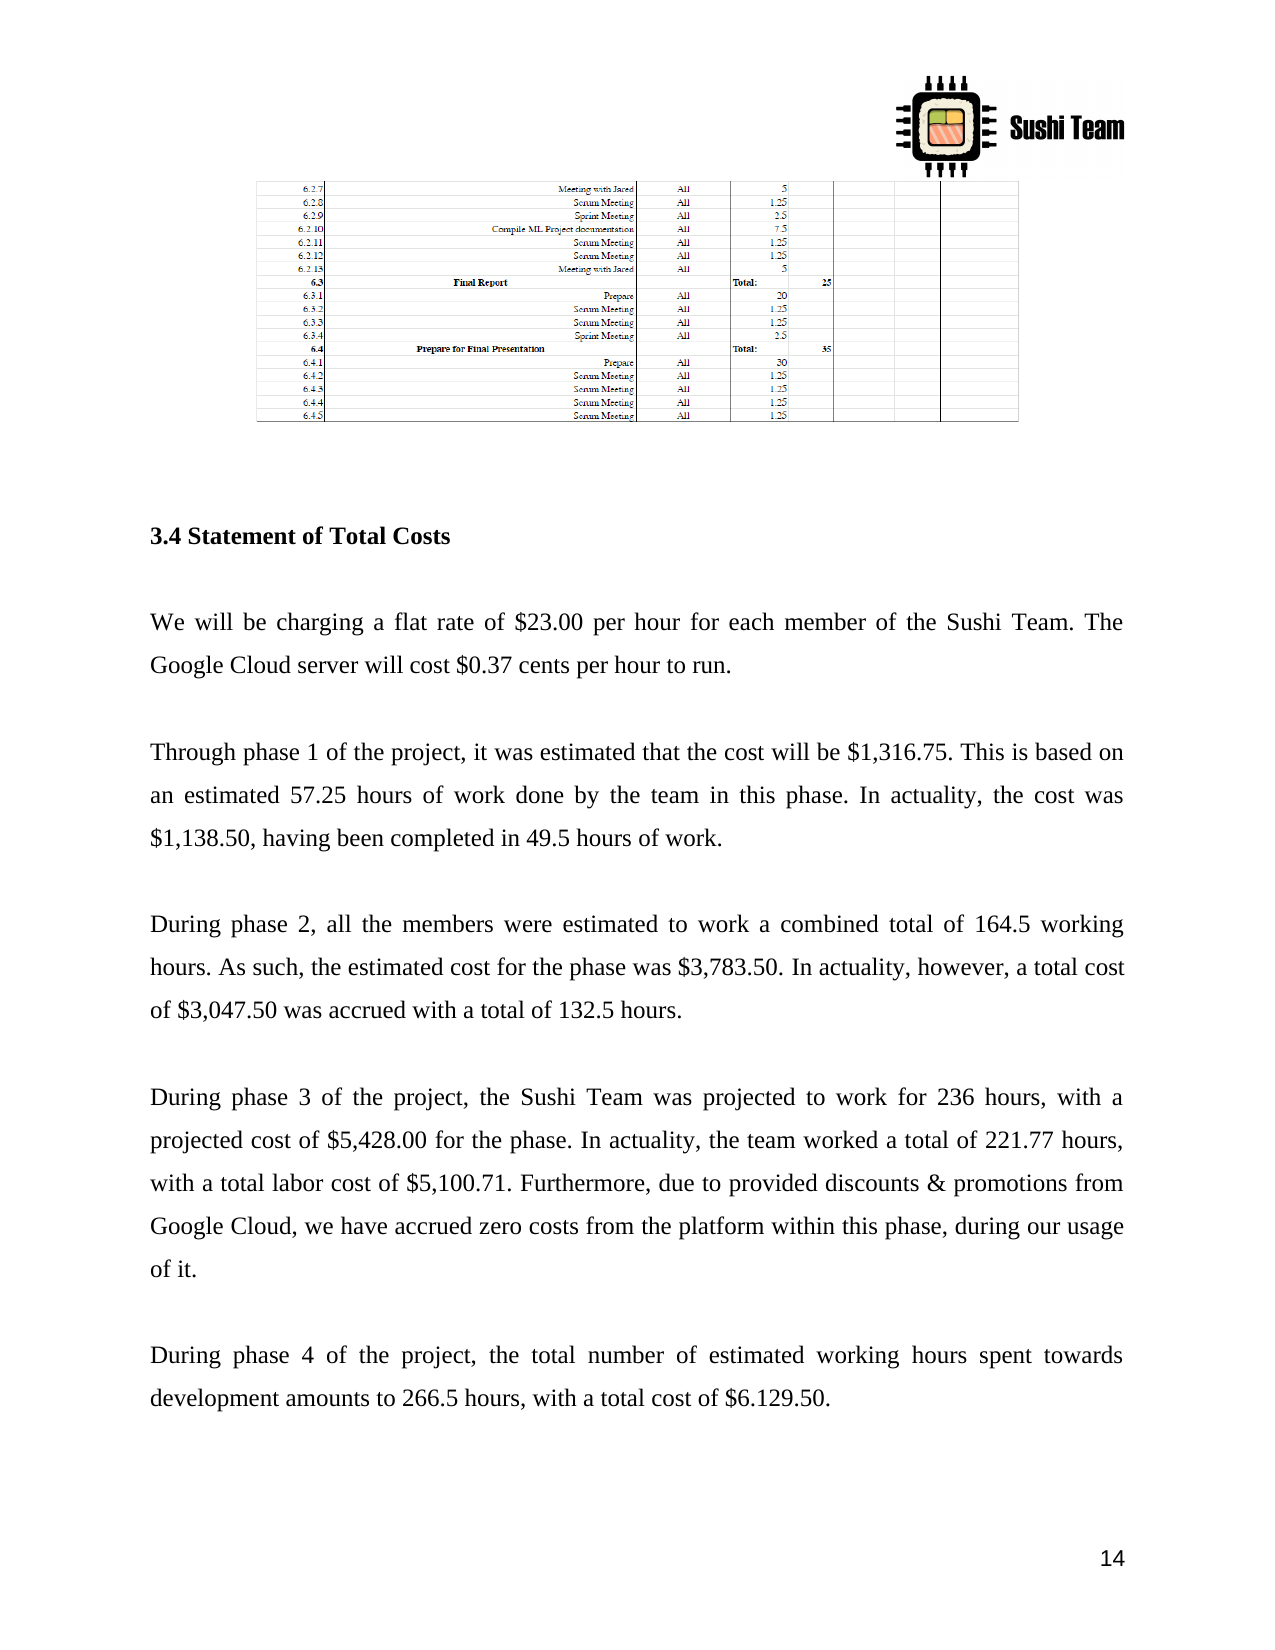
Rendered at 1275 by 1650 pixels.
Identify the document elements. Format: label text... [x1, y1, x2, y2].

text During phase 4 of the project, the total number of estimated working hours spent towards development amounts to 266.5 hours, with a total cost of $6.129.50. [150, 1340, 1125, 1412]
text Through phase 1 of the project, it was estimated that the cost will be $1,316.75. This is based on an estimated 57.25 hours of work done by the team in this phase. In actuality, the cost was $1,138.50, having been completed in 49.5 hours of work. [150, 737, 1125, 852]
text During phase 2, all the members were estimated to work a combined total of 164.5 working hours. As such, the estimated cost for the phase was $3,783.50. In actuality, however, a total cost of $3,047.50 was accrued with a total of 132.5 hours. [150, 909, 1125, 1024]
picture [256, 181, 1019, 422]
text During phase 3 of the project, the Sushi Team was projected to work for 236 hours, with a projected cost of $5,428.00 for the phase. In actuality, the team worked a total of 221.77 hours, with a total labor cost of $5,100.71. Furthermore, due to provided discounts & promotions from Google Cloud, we have accrued zero costs from the platform within this phase, during our usage of it. [150, 1082, 1125, 1283]
picture [895, 75, 1125, 178]
text We will be charging a flat rate of $23.00 per hour for each member of the Sushi Team. The Google Cloud server will cost $0.37 cents per hour to run. [150, 607, 1125, 679]
text 3.4 Statement of Total Costs [150, 521, 1125, 550]
